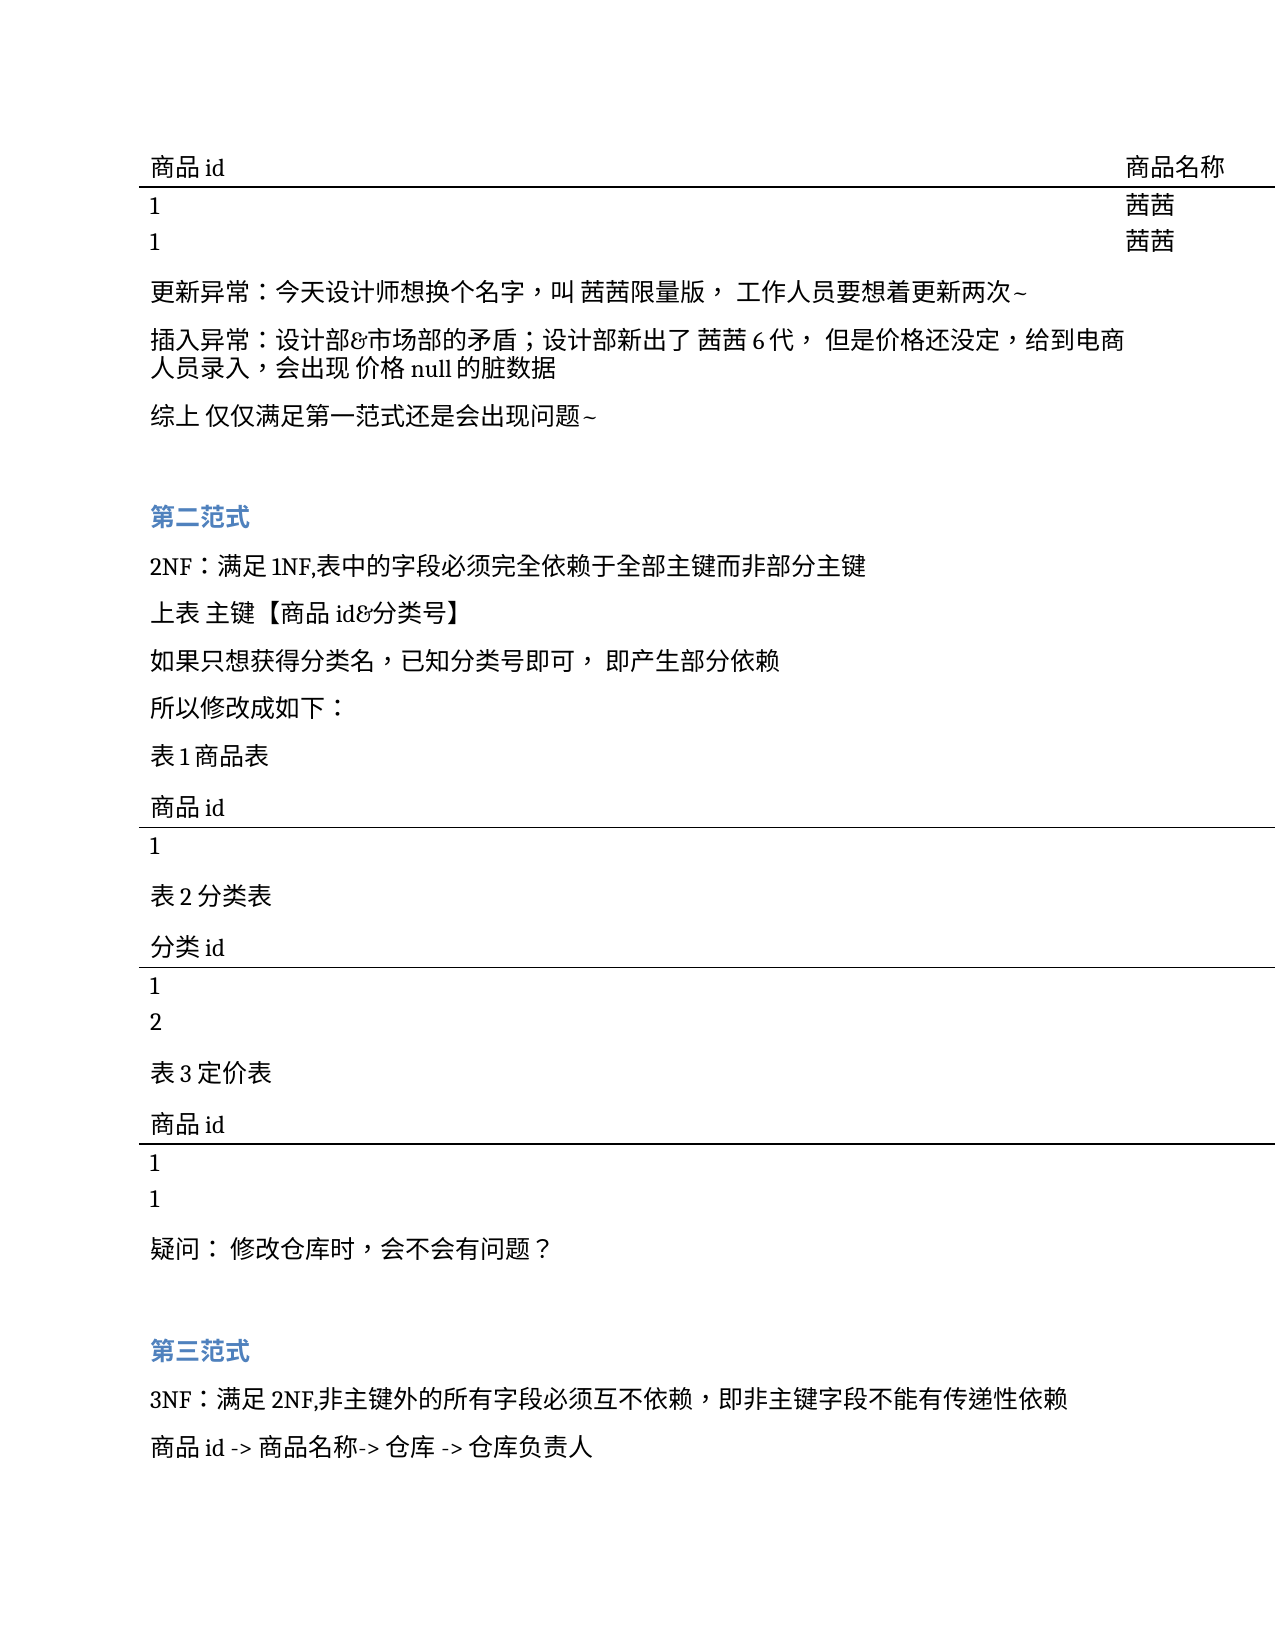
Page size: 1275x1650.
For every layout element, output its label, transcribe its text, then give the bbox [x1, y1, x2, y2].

table_cell 1 [139, 224, 1114, 260]
table_cell 茜茜 [1114, 188, 1275, 224]
table_cell 2 [139, 1005, 1275, 1041]
text 所以修改成如下： [150, 695, 1125, 724]
table_header 商品名称 [1114, 150, 1275, 186]
table_cell 1 [139, 828, 1275, 864]
text 上表 主键【商品id&分类号】 [150, 600, 1125, 629]
table_cell 茜茜 [1114, 224, 1275, 260]
table_header 商品id [139, 790, 1275, 826]
subtitle 第二范式 [150, 500, 1125, 534]
subtitle 第三范式 [150, 1333, 1125, 1367]
text 综上 仅仅满足第一范式还是会出现问题~ [150, 403, 1125, 432]
text 商品id -> 商品名称-> 仓库 -> 仓库负责人 [150, 1433, 1125, 1462]
table_cell 1 [139, 188, 1114, 224]
text 插入异常：设计部&市场部的矛盾；设计部新出了 茜茜6代， 但是价格还没定，给到电商人员录入，会出现 价格null的脏数据 [150, 327, 1125, 384]
table_cell 1 [139, 1181, 1275, 1217]
text 表2 分类表 [150, 883, 1125, 912]
text 疑问： 修改仓库时，会不会有问题？ [150, 1236, 1125, 1265]
table_header 商品id [139, 150, 1114, 186]
table_header 商品id [139, 1107, 1275, 1143]
table_cell 1 [139, 968, 1275, 1004]
text 表1 商品表 [150, 743, 1125, 771]
table_cell 1 [139, 1145, 1275, 1181]
text 表3 定价表 [150, 1059, 1125, 1088]
text 2NF：满足1NF,表中的字段必须完全依赖于全部主键而非部分主键 [150, 553, 1125, 581]
text 更新异常：今天设计师想换个名字，叫 茜茜限量版， 工作人员要想着更新两次~ [150, 279, 1125, 308]
table_header 分类id [139, 931, 1275, 967]
text 3NF：满足2NF,非主键外的所有字段必须互不依赖，即非主键字段不能有传递性依赖 [150, 1386, 1125, 1415]
text 如果只想获得分类名，已知分类号即可， 即产生部分依赖 [150, 648, 1125, 676]
